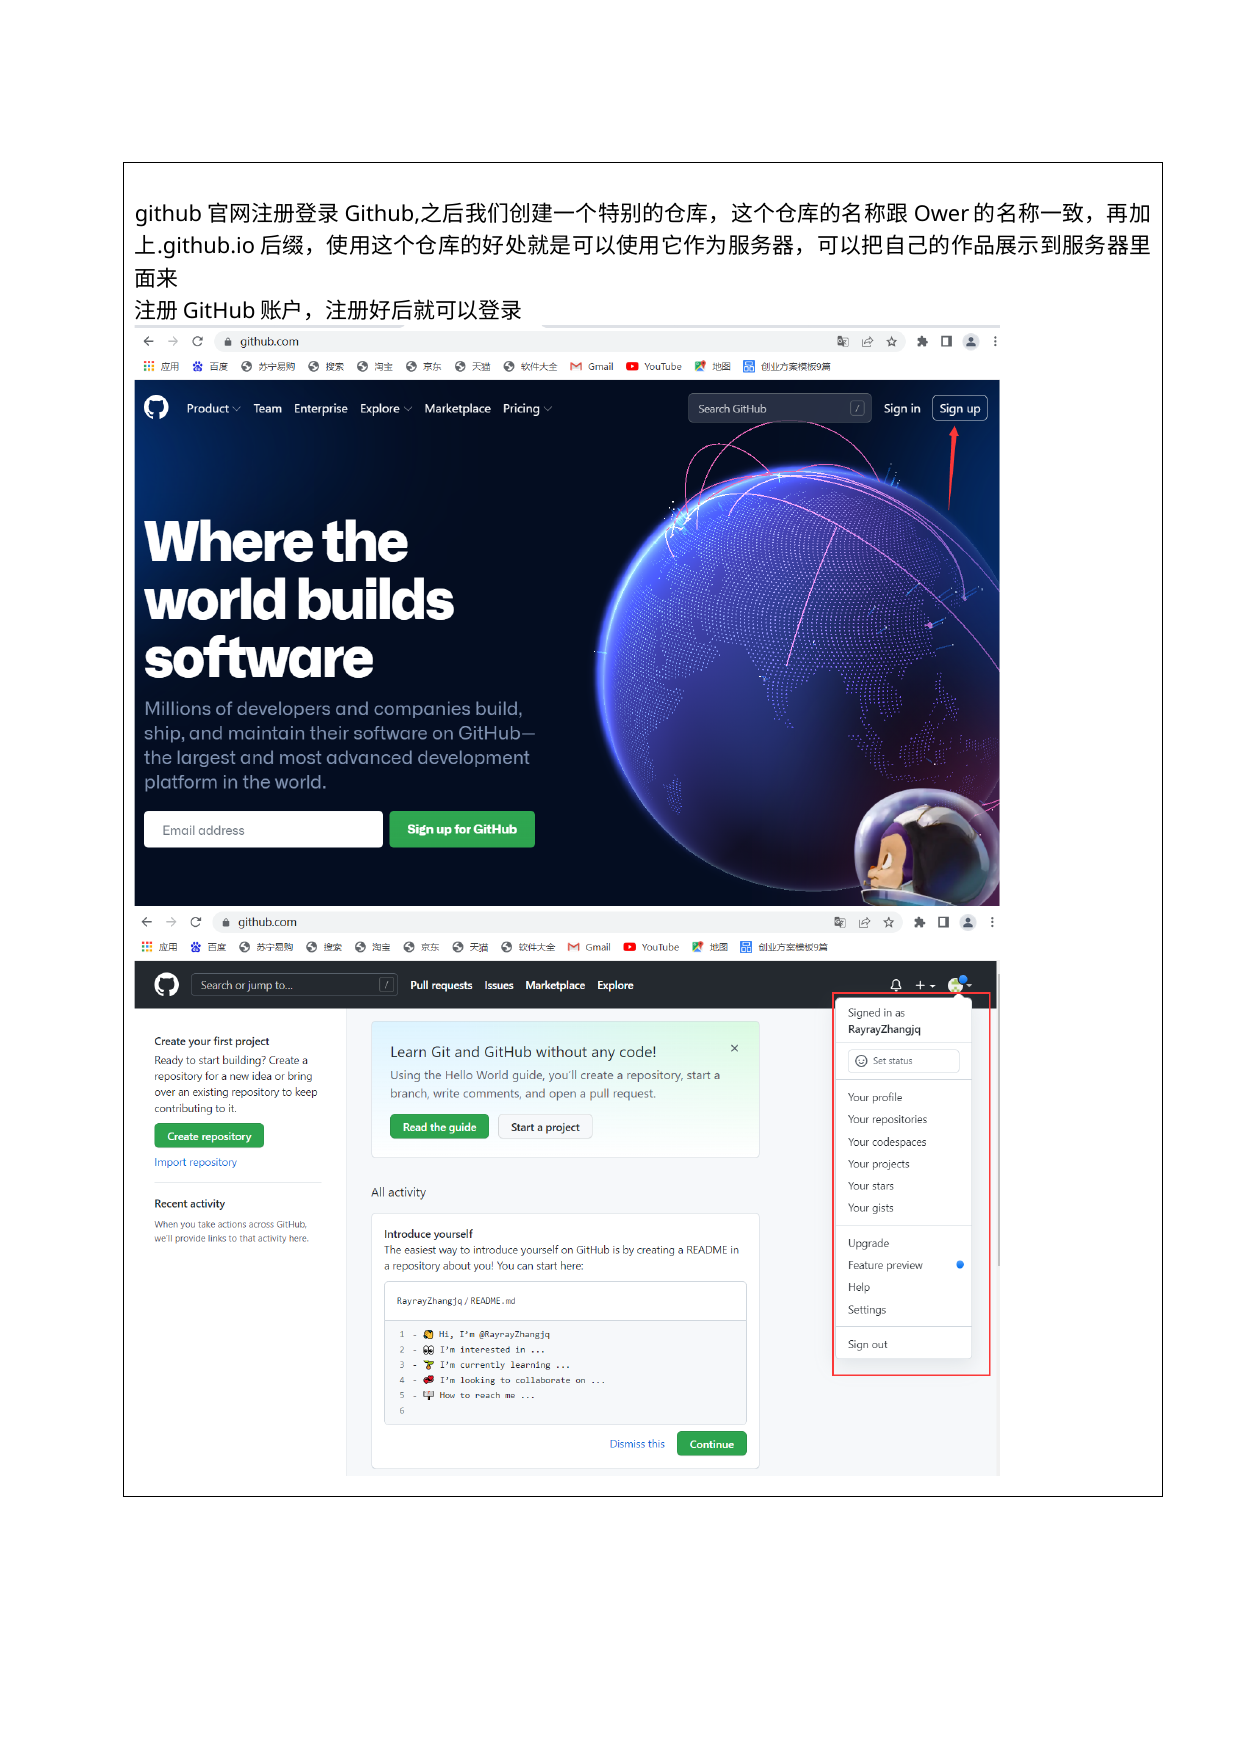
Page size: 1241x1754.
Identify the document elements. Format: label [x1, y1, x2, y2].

picture [134, 910, 1000, 1476]
table_cell [124, 163, 1162, 1496]
picture [134, 325, 1000, 906]
